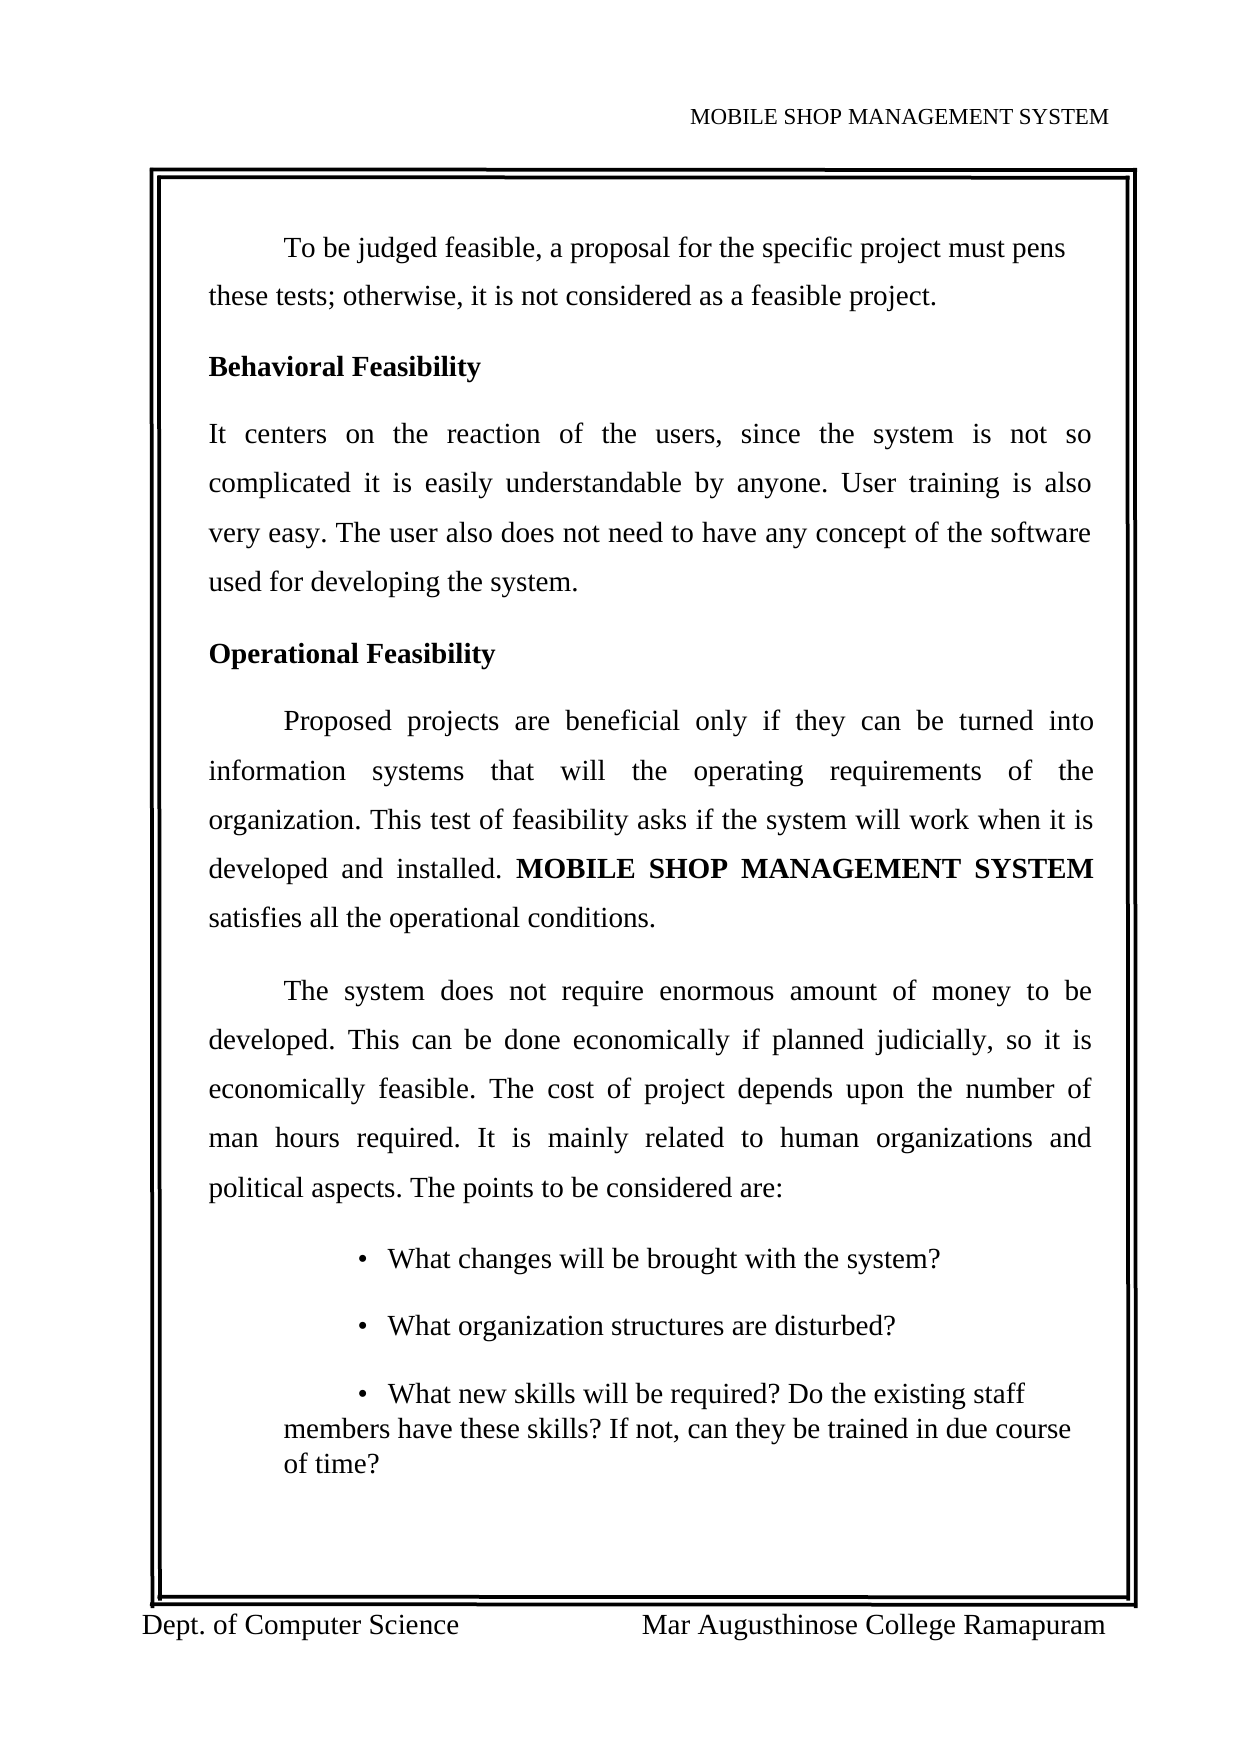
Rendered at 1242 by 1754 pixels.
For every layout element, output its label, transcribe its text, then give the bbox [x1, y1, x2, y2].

text To be judged feasible, a proposal for the specific project must pens these tests; otherwise, it is not considered as a feasible project. [208, 230, 1101, 311]
text Dept. of Computer Science Mar Augusthinose College Ramapuram [142, 1607, 1109, 1641]
text Proposed projects are beneficial only if they can be turned into information systems that will the operating requirements of the organization. This test of feasibility asks if the system will work when it is developed and installed. MOBILE SHOP MANAGEMENT SYSTEM satisfies all the operational conditions. [208, 703, 1095, 934]
text MOBILE SHOP MANAGEMENT SYSTEM [142, 103, 1109, 130]
list What new skills will be required? Do the existing staff members have these skills? If not, can they be trained in due course of time? [283, 1376, 1072, 1480]
text It centers on the reaction of the users, since the system is not so complicated it is easily understandable by anyone. User training is also very easy. The user also does not need to have any concept of the software used for developing the system. [208, 416, 1093, 598]
list What changes will be brought with the system? [357, 1241, 1109, 1275]
text Operational Feasibility [208, 636, 1109, 669]
text Behavioral Feasibility [208, 349, 1109, 382]
text The system does not require enormous amount of money to be developed. This can be done economically if planned judicially, so it is economically feasible. The cost of project depends upon the number of man hours required. It is mainly related to human organizations and political aspects. The points to be considered are: [208, 973, 1093, 1203]
list What organization structures are disturbed? [357, 1308, 1109, 1342]
